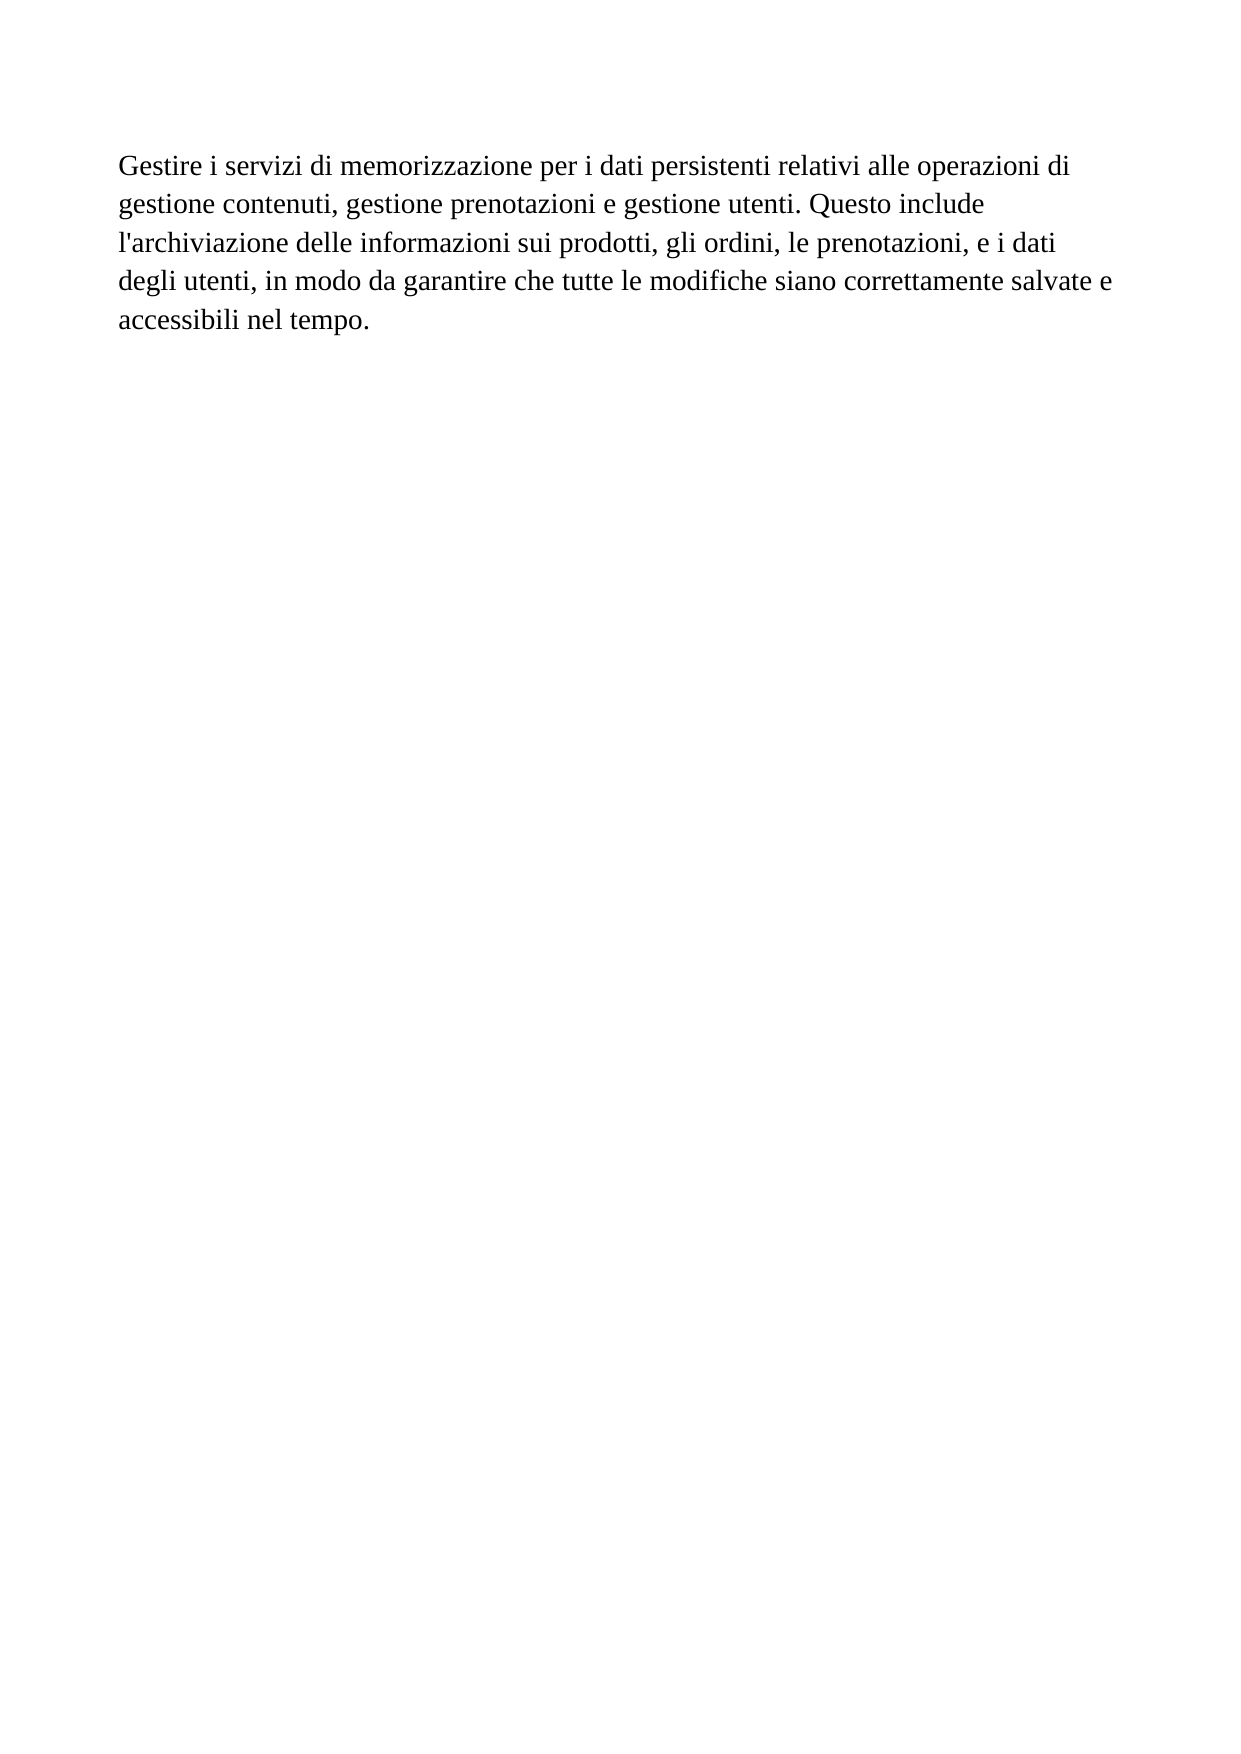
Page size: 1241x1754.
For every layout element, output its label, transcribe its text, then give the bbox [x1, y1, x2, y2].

text Gestire i servizi di memorizzazione per i dati persistenti relativi alle operazioni di gestione contenuti, gestione prenotazioni e gestione utenti. Questo include l'archiviazione delle informazioni sui prodotti, gli ordini, le prenotazioni, e i dati degli utenti, in modo da garantire che tutte le modifiche siano correttamente salvate e accessibili nel tempo. [118, 148, 1122, 335]
